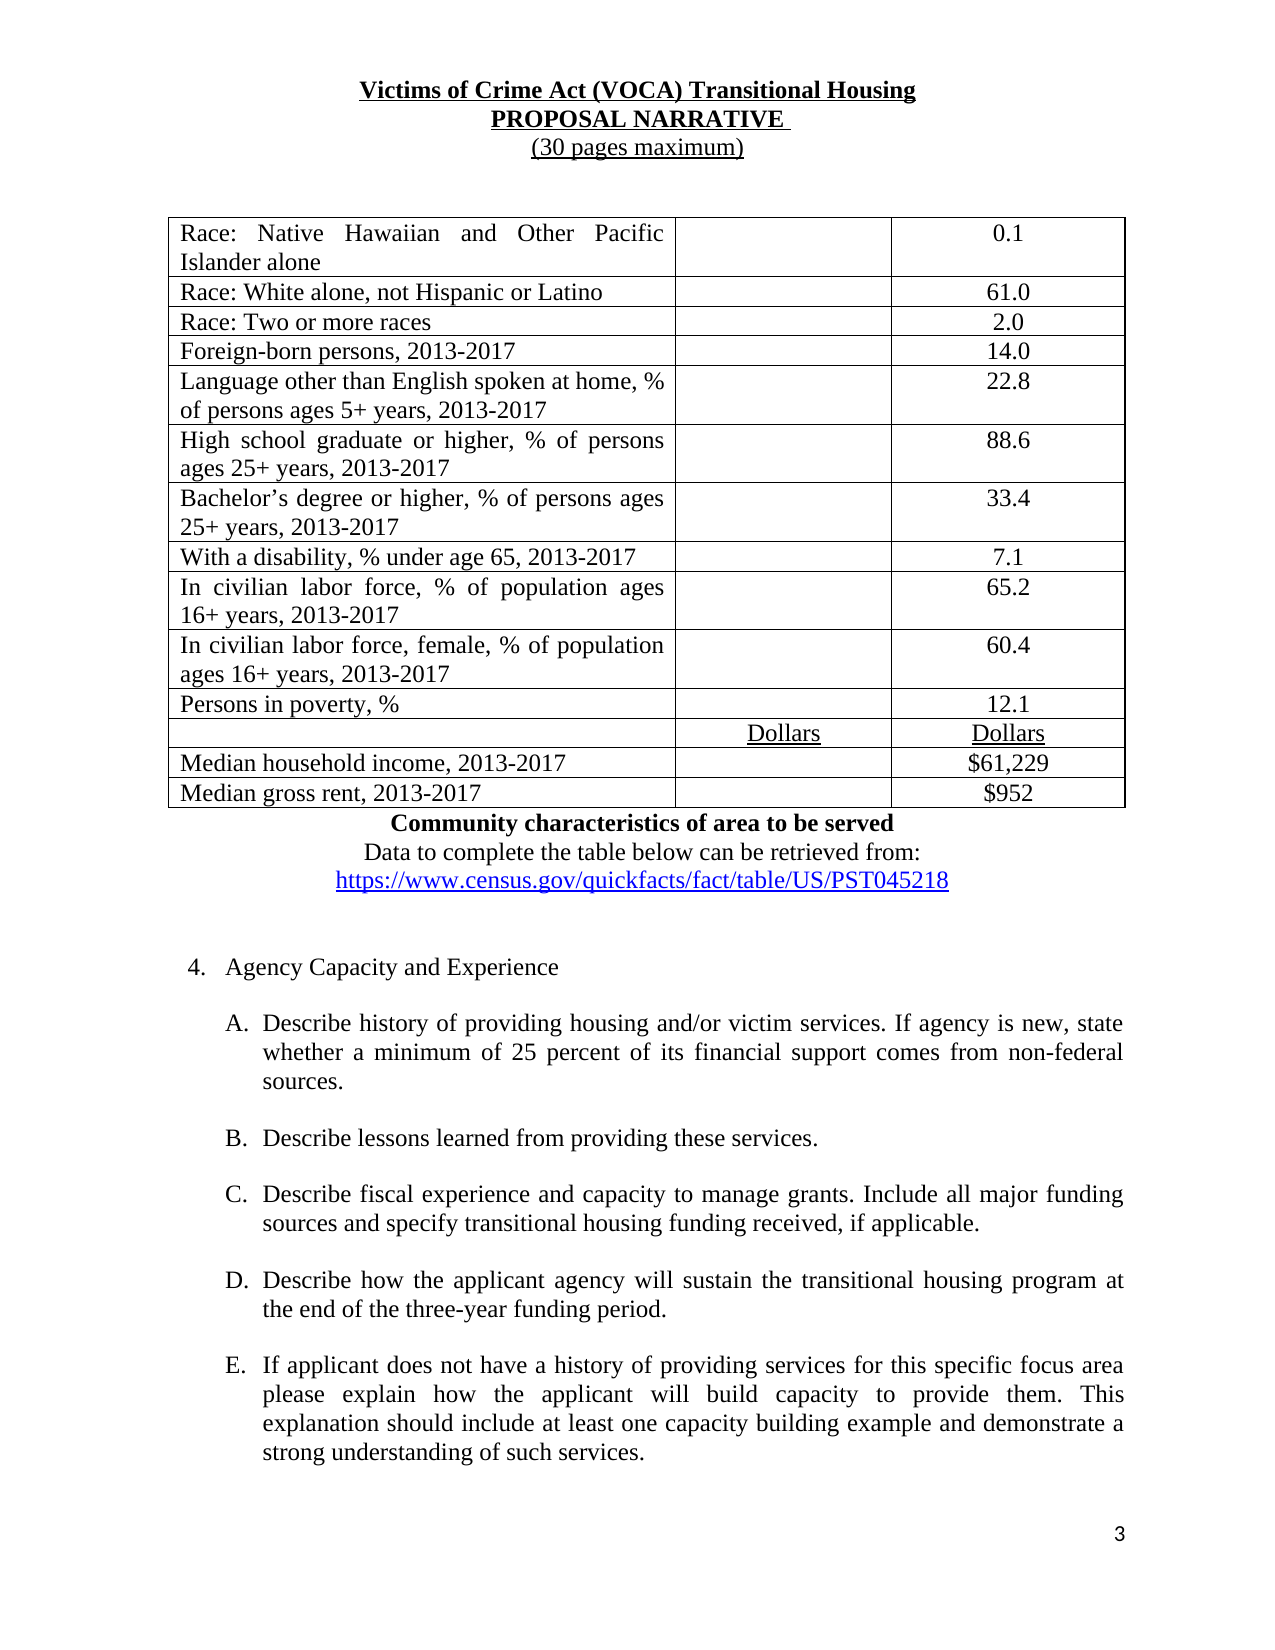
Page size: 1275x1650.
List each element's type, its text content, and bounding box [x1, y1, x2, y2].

table_cell 2.0 [892, 307, 1124, 335]
table_cell [676, 572, 891, 629]
subtitle Describe lessons learned from providing these services. [225, 1123, 1125, 1151]
table_cell 22.8 [892, 366, 1124, 424]
table_cell Median gross rent, 2013-2017 [169, 778, 675, 807]
table_cell Race: Two or more races [169, 307, 675, 335]
table_cell [676, 748, 891, 777]
table_cell High school graduate or higher, % of persons ages 25+ years, 2013-2017 [169, 425, 675, 482]
table_cell 60.4 [892, 630, 1124, 688]
table_cell [676, 277, 891, 306]
table_cell [676, 689, 891, 717]
table_cell $61,229 [892, 748, 1124, 777]
table_cell Language other than English spoken at home, % of persons ages 5+ years, 2013-2017 [169, 366, 675, 424]
table_cell 33.4 [892, 483, 1124, 541]
table_cell 61.0 [892, 277, 1124, 306]
list Agency Capacity and Experience [187, 952, 1125, 980]
table_cell Race: White alone, not Hispanic or Latino [169, 277, 675, 306]
subtitle Describe fiscal experience and capacity to manage grants. Include all major funding sources and specify transitional housing funding received, if applicable. [225, 1179, 1125, 1237]
subtitle Describe history of providing housing and/or victim services. If agency is new, state whether a minimum of 25 percent of its financial support comes from non-federal sources. [225, 1008, 1125, 1095]
text Community characteristics of area to be served [159, 808, 1125, 837]
table_cell [676, 425, 891, 482]
table_cell Dollars [892, 719, 1124, 747]
table_cell Persons in poverty, % [169, 689, 675, 717]
table_cell In civilian labor force, % of population ages 16+ years, 2013-2017 [169, 572, 675, 629]
table_cell 14.0 [892, 336, 1124, 365]
table_cell Race: Native Hawaiian and Other Pacific Islander alone [169, 218, 675, 276]
table_cell $952 [892, 778, 1124, 807]
table_cell [676, 542, 891, 571]
table_cell Foreign-born persons, 2013-2017 [169, 336, 675, 365]
text Data to complete the table below can be retrieved from: https://www.census.gov/quickfacts/fact/table/US/PST045218 [159, 837, 1125, 894]
table_cell [676, 336, 891, 365]
table_cell Dollars [676, 719, 891, 747]
table_cell Bachelor’s degree or higher, % of persons ages 25+ years, 2013-2017 [169, 483, 675, 541]
table_cell [676, 630, 891, 688]
table_cell [676, 307, 891, 335]
table_cell 0.1 [892, 218, 1124, 276]
table_cell 65.2 [892, 572, 1124, 629]
table_cell [676, 778, 891, 807]
table_cell In civilian labor force, female, % of population ages 16+ years, 2013-2017 [169, 630, 675, 688]
subtitle Describe how the applicant agency will sustain the transitional housing program at the end of the three-year funding period. [225, 1265, 1125, 1322]
table_cell [676, 218, 891, 276]
table_cell 7.1 [892, 542, 1124, 571]
table_cell With a disability, % under age 65, 2013-2017 [169, 542, 675, 571]
table_cell [676, 483, 891, 541]
table_cell Median household income, 2013-2017 [169, 748, 675, 777]
table_cell [169, 719, 675, 747]
table_cell 88.6 [892, 425, 1124, 482]
table_cell 12.1 [892, 689, 1124, 717]
subtitle If applicant does not have a history of providing services for this specific focus area please explain how the applicant will build capacity to provide them. This explanation should include at least one capacity building example and demonstrate a strong understanding of such services. [225, 1351, 1125, 1466]
table_cell [676, 366, 891, 424]
